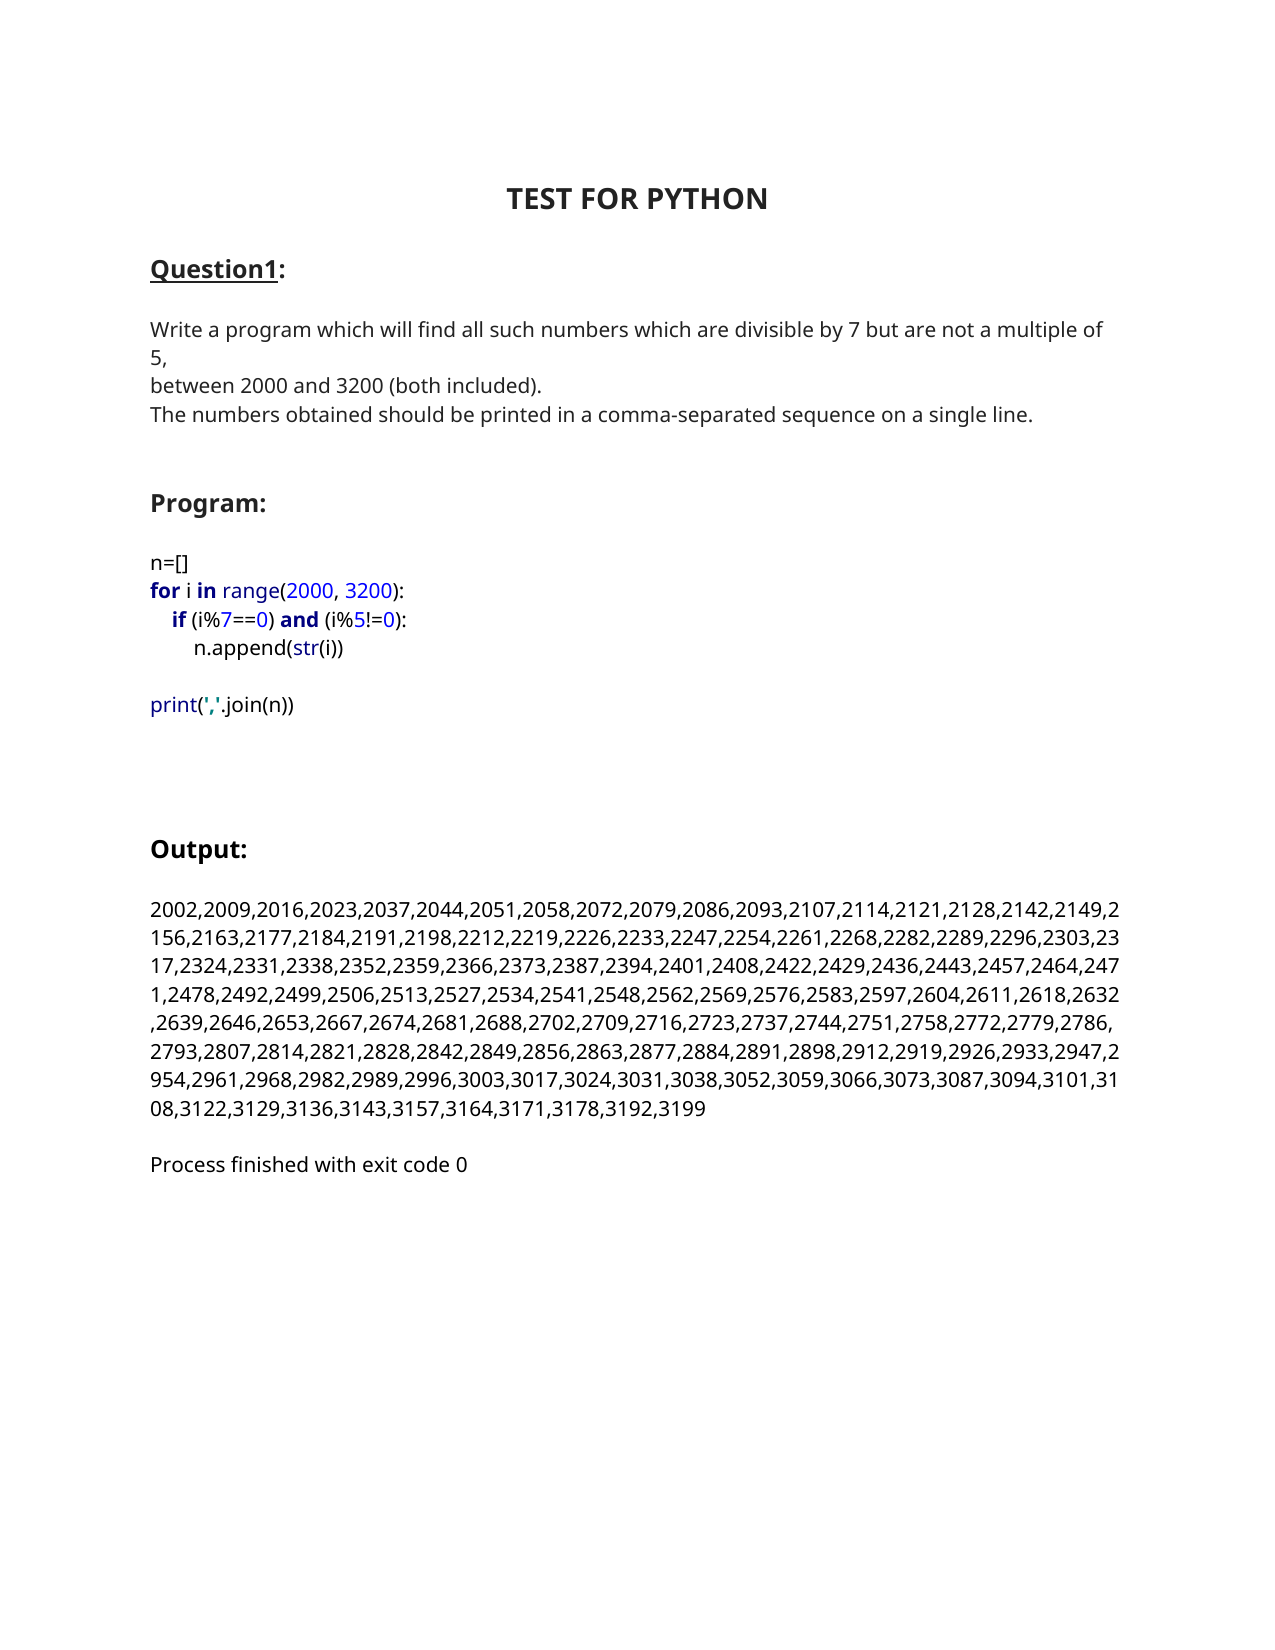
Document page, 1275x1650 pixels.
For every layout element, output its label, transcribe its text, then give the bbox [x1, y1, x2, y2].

text Question1: [150, 252, 1125, 286]
text The numbers obtained should be printed in a comma-separated sequence on a single line. [150, 400, 1125, 428]
text Process finished with exit code 0 [150, 1151, 1125, 1179]
text 2002,2009,2016,2023,2037,2044,2051,2058,2072,2079,2086,2093,2107,2114,2121,2128,2142,2149,2156,2163,2177,2184,2191,2198,2212,2219,2226,2233,2247,2254,2261,2268,2282,2289,2296,2303,2317,2324,2331,2338,2352,2359,2366,2373,2387,2394,2401,2408,2422,2429,2436,2443,2457,2464,2471,2478,2492,2499,2506,2513,2527,2534,2541,2548,2562,2569,2576,2583,2597,2604,2611,2618,2632,2639,2646,2653,2667,2674,2681,2688,2702,2709,2716,2723,2737,2744,2751,2758,2772,2779,2786,2793,2807,2814,2821,2828,2842,2849,2856,2863,2877,2884,2891,2898,2912,2919,2926,2933,2947,2954,2961,2968,2982,2989,2996,3003,3017,3024,3031,3038,3052,3059,3066,3073,3087,3094,3101,3108,3122,3129,3136,3143,3157,3164,3171,3178,3192,3199 [150, 895, 1125, 1122]
text n=[] for i in range(2000, 3200): if (i%7==0) and (i%5!=0): n.append(str(i)) print(','.join(n)) [150, 548, 1125, 718]
text Program: [150, 485, 1125, 519]
text TEST FOR PYTHON [150, 178, 1125, 218]
text Output: [150, 832, 1125, 866]
text Write a program which will find all such numbers which are divisible by 7 but are not a multiple of 5, [150, 315, 1125, 372]
text between 2000 and 3200 (both included). [150, 372, 1125, 400]
